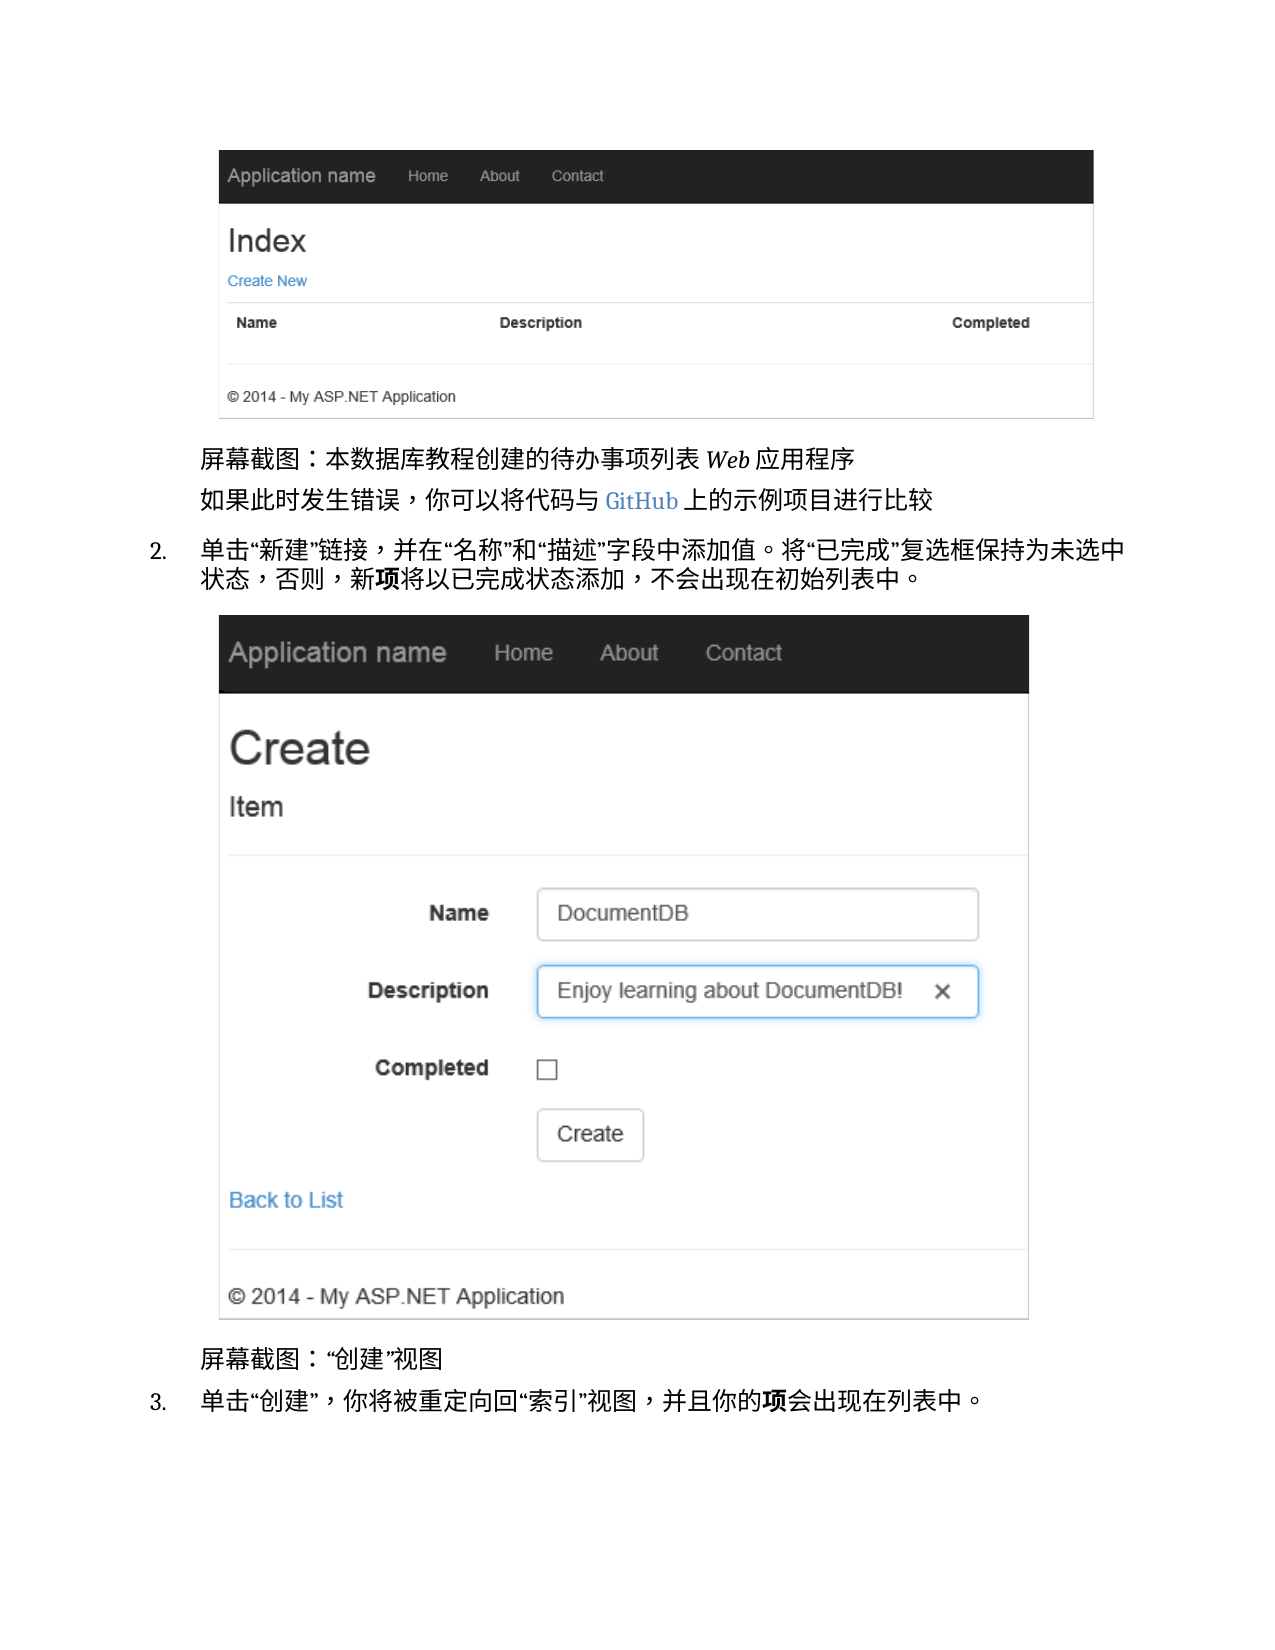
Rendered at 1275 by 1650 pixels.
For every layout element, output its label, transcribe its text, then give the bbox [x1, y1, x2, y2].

list 单击“创建”，你将被重定向回“索引”视图，并且你的项会出现在列表中。 [150, 1388, 1125, 1416]
picture [218, 615, 1030, 1320]
list 单击“新建”链接，并在“名称”和“描述”字段中添加值。将“已完成”复选框保持为未选中状态，否则，新项将以已完成状态添加，不会出现在初始列表中。 [150, 537, 1125, 594]
list 如果此时发生错误，你可以将代码与 GitHub 上的示例项目进行比较 [150, 487, 1125, 516]
list 屏幕截图：本数据库教程创建的待办事项列表 Web 应用程序 [150, 446, 1125, 475]
picture [218, 150, 1094, 419]
list 屏幕截图：“创建”视图 [150, 1346, 1125, 1375]
